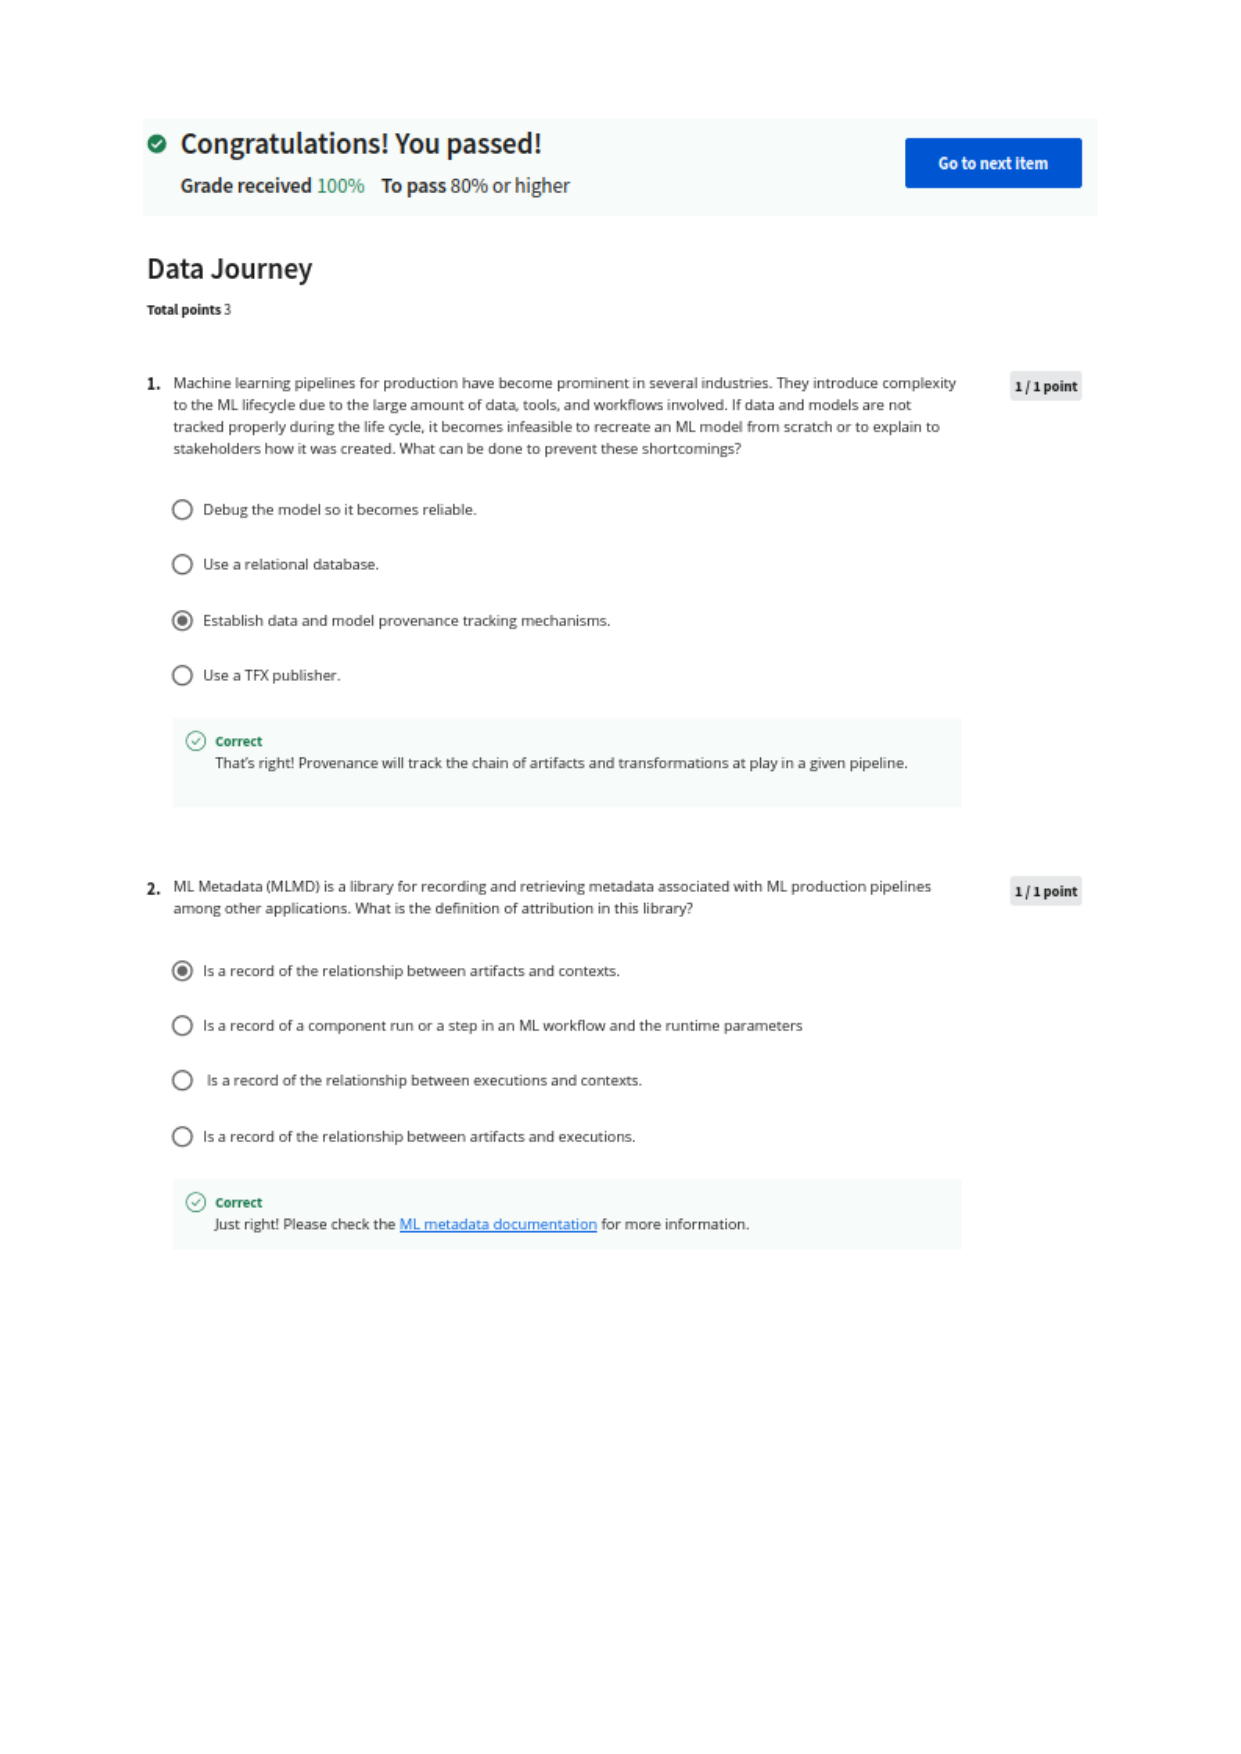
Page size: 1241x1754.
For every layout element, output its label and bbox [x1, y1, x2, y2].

picture [142, 118, 1098, 1250]
